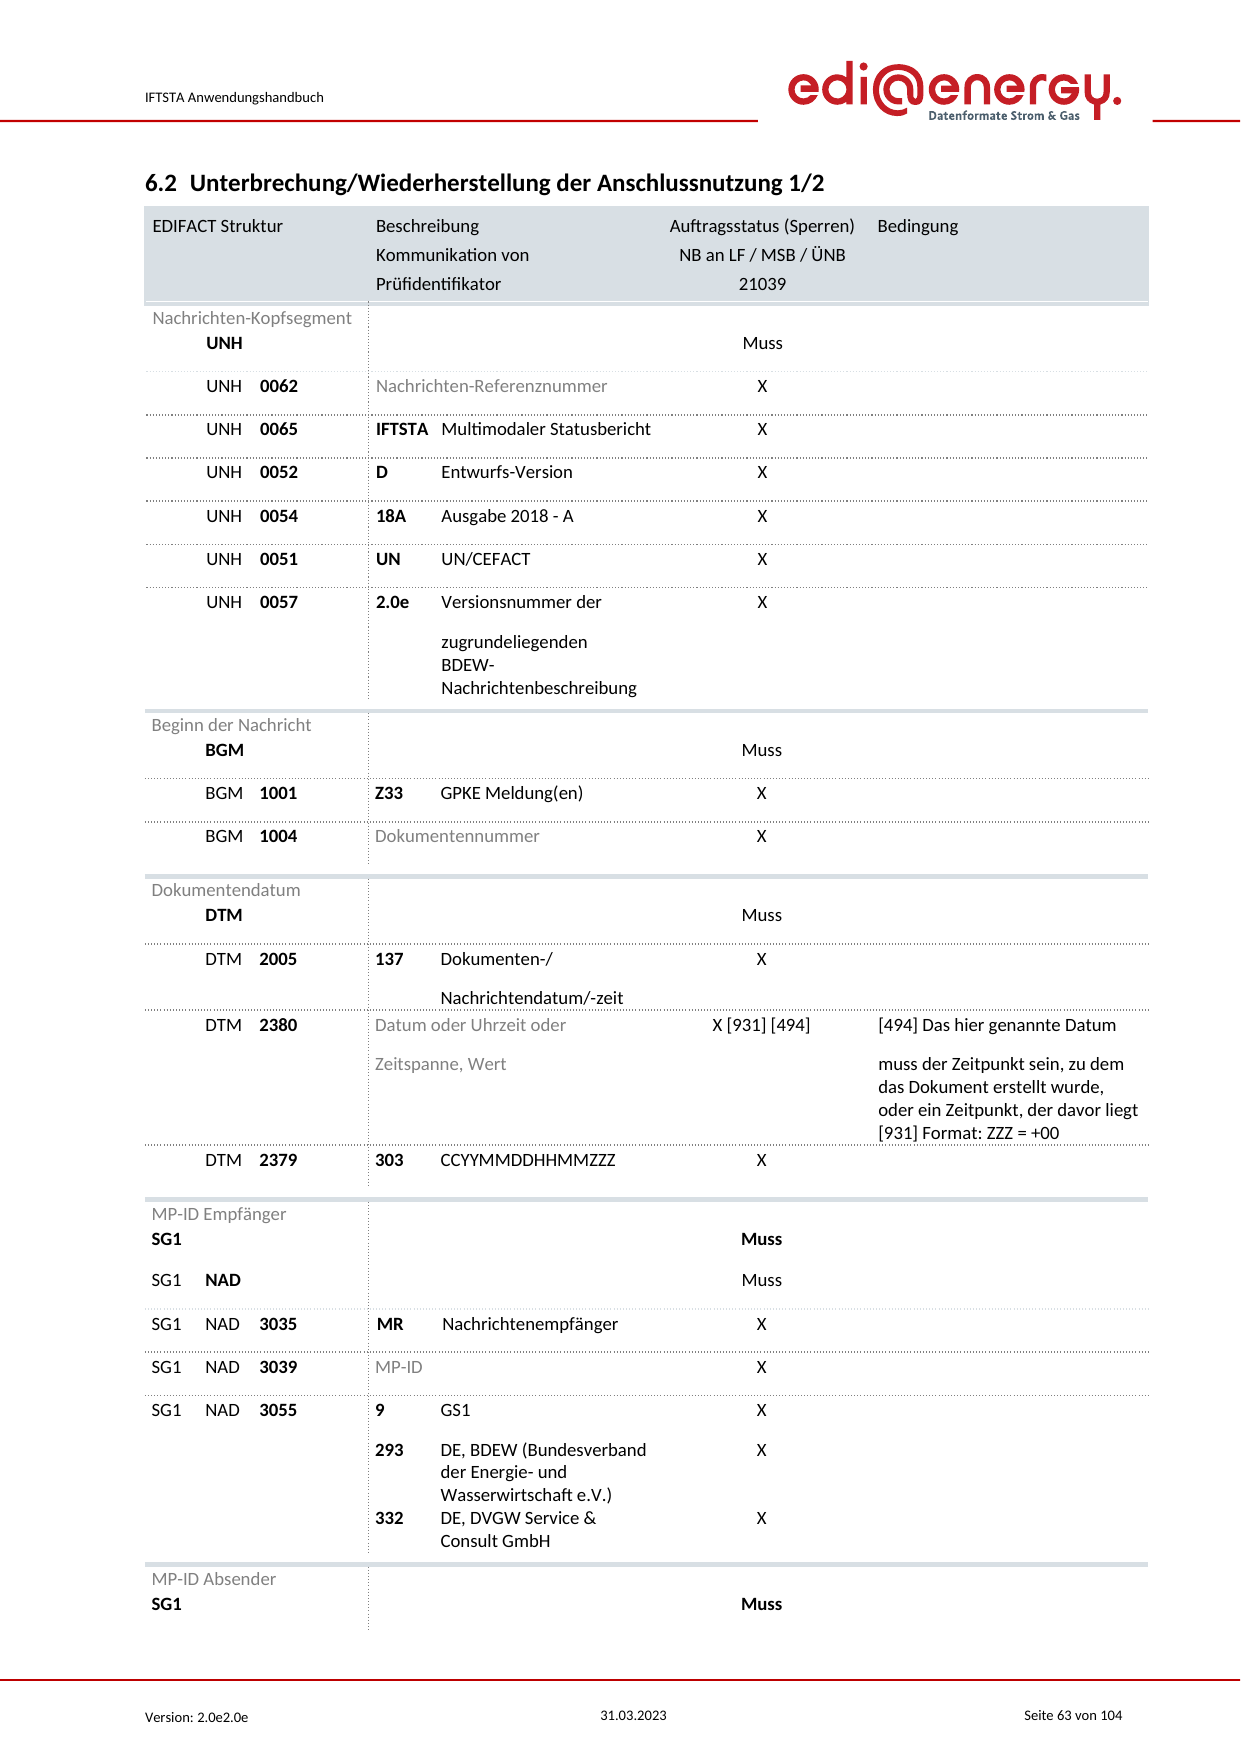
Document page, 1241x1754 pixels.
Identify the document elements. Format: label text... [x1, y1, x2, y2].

subtitle Unterbrechung/Wiederherstellung der Anschlussnutzung 1/2 [145, 164, 1122, 198]
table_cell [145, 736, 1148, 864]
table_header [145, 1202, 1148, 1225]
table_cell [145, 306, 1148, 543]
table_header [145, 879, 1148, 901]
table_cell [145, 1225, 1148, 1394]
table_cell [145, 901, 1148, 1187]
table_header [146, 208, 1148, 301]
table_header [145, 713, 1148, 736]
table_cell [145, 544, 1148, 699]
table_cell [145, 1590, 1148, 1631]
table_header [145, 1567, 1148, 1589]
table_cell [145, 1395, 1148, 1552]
